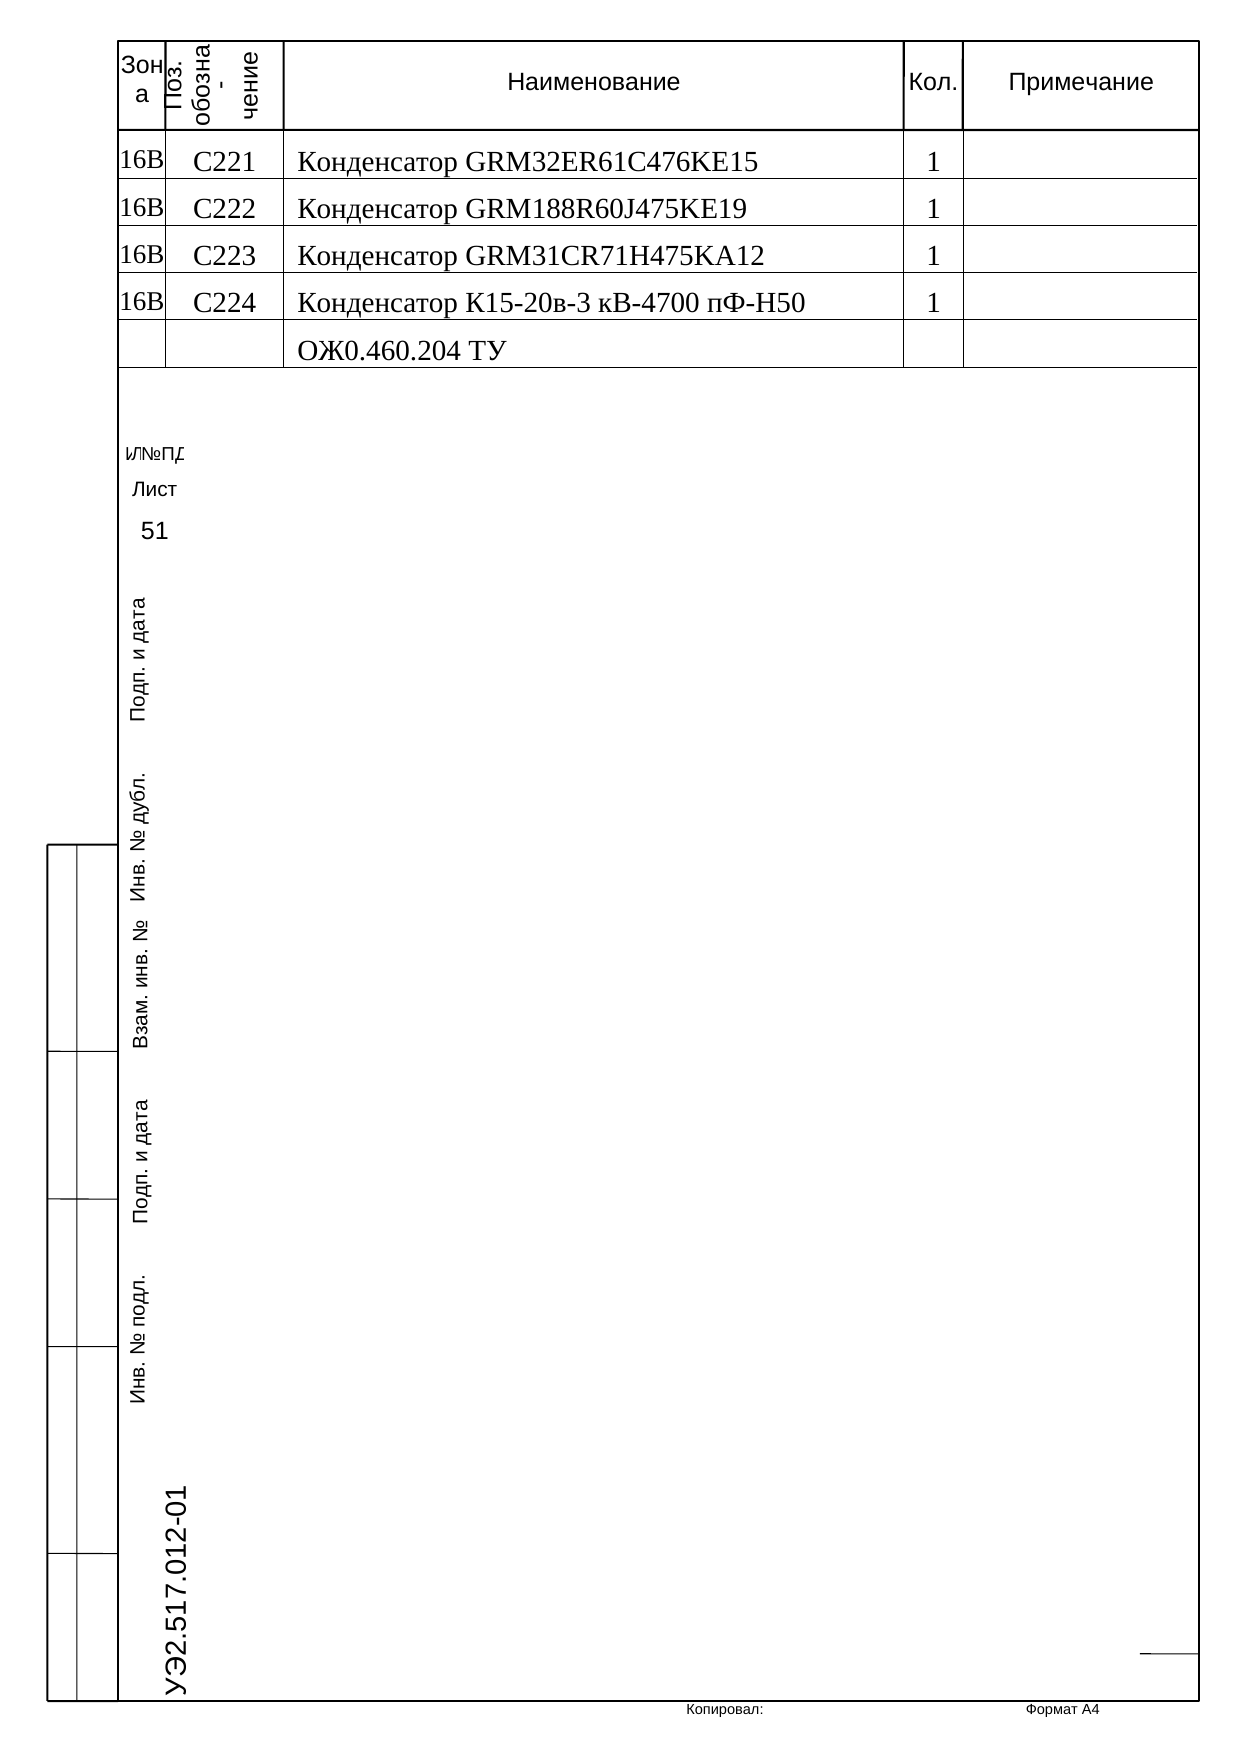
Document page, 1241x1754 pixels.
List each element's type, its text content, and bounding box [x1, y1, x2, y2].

table_cell 16B [119, 131, 165, 177]
table_cell [964, 226, 1197, 272]
table_cell [904, 320, 963, 367]
table_cell 16B [119, 226, 165, 272]
table_cell 1 [904, 131, 963, 177]
table_cell 16B [119, 273, 165, 319]
table_cell 1 [904, 179, 963, 225]
table_cell 1 [904, 226, 963, 272]
table_cell [964, 320, 1197, 367]
table_cell C221 [166, 131, 283, 177]
table_cell C222 [166, 179, 283, 225]
table_cell C224 [166, 273, 283, 319]
table_cell [119, 320, 165, 367]
table_cell Конденсатор GRM31CR71H475KA12 [284, 226, 903, 272]
table_cell Конденсатор GRM188R60J475KE19 [284, 179, 903, 225]
table_cell Конденсатор К15-20в-3 кВ-4700 пФ-Н50 [284, 273, 903, 319]
table_cell [964, 179, 1197, 225]
table_cell Конденсатор GRM32ER61C476KE15 [284, 131, 903, 177]
table_cell C223 [166, 226, 283, 272]
table_cell [166, 320, 283, 367]
table_cell [964, 273, 1197, 319]
table_cell ОЖ0.460.204 ТУ [284, 320, 903, 367]
table_cell [964, 131, 1197, 177]
table_cell 16B [119, 179, 165, 225]
table_cell 1 [904, 273, 963, 319]
